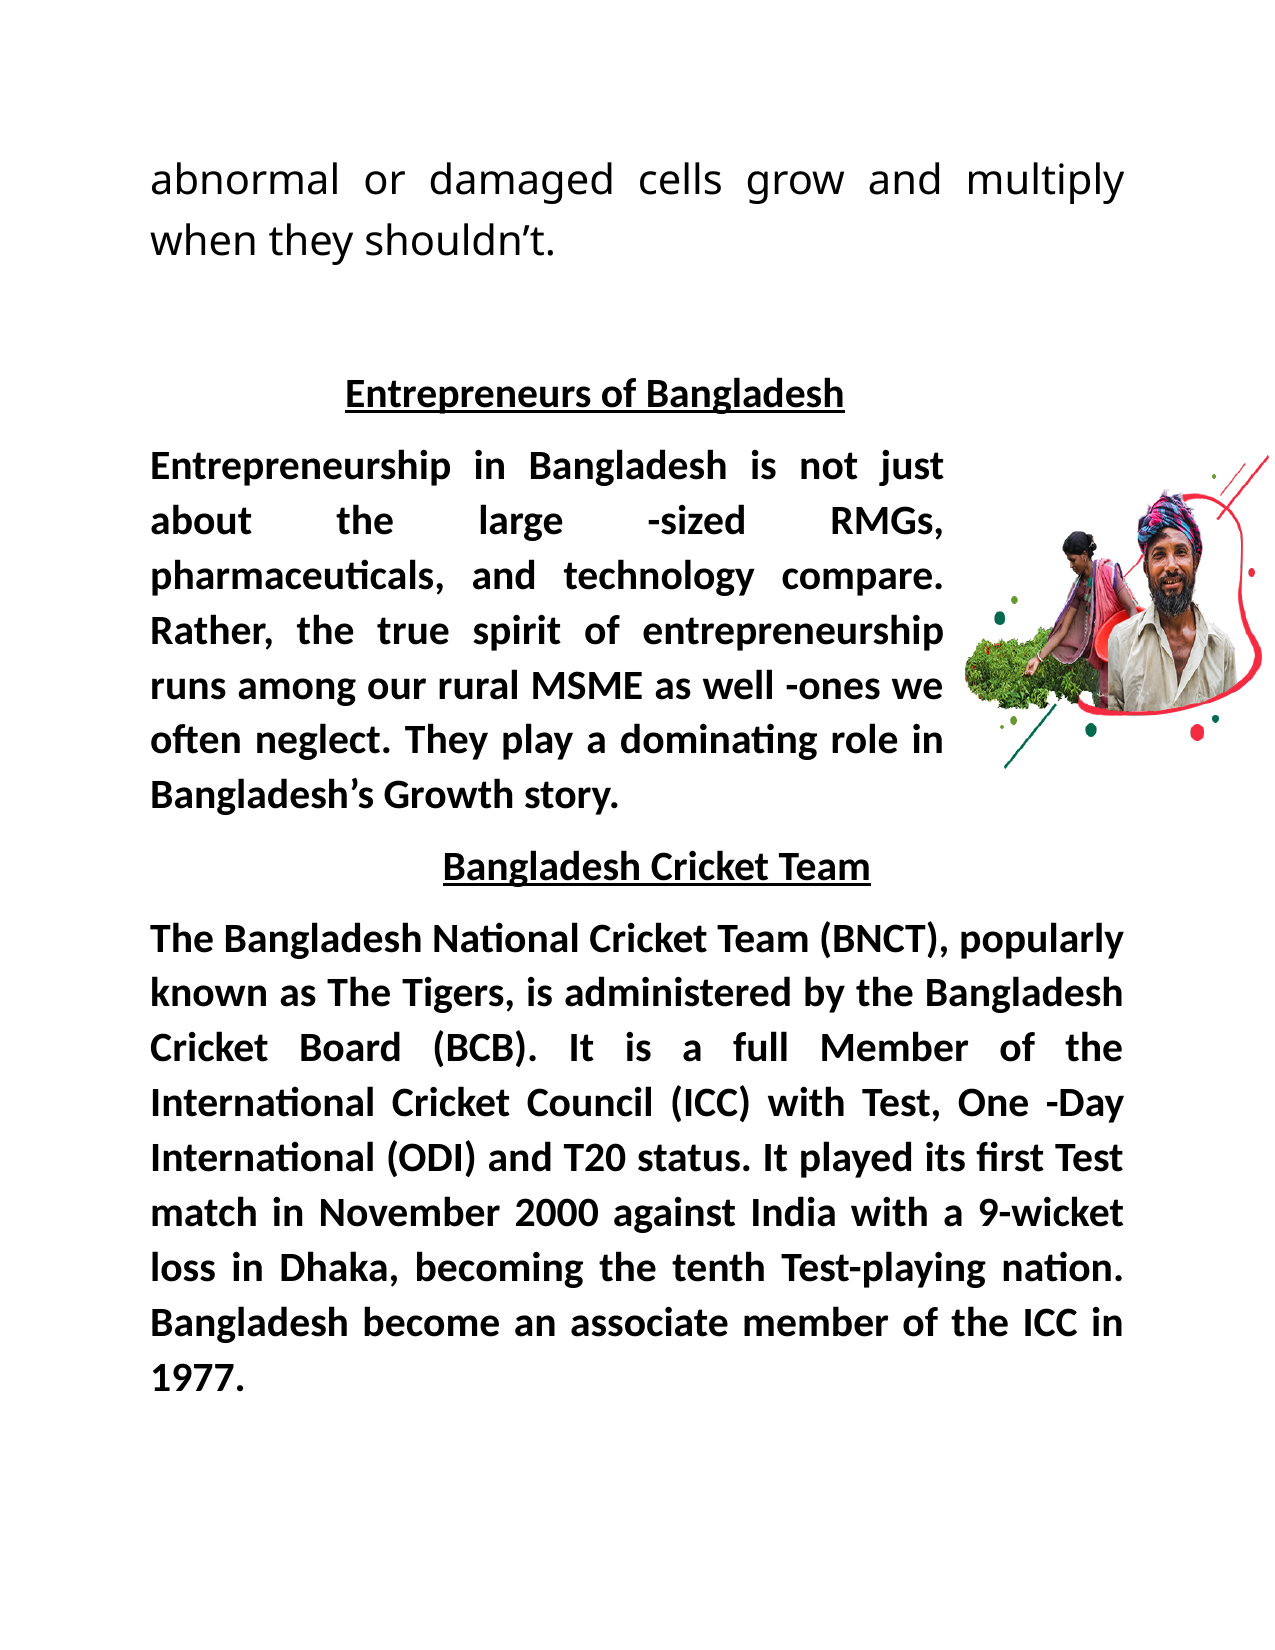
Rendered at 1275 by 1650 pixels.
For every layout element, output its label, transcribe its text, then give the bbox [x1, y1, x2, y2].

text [150, 150, 1125, 268]
text Entrepreneurs of Bangladesh [150, 367, 1125, 418]
picture [963, 439, 1269, 773]
text Entrepreneurship in Bangladesh is not just about the large -sized RMGs, pharmaceuticals, and technology compare. Rather, the true spirit of entrepreneurship runs among our rural MSME as well -ones we often neglect. They play a dominating role in Bangladesh’s Growth story. [150, 439, 1125, 819]
text The Bangladesh National Cricket Team (BNCT), popularly known as The Tigers, is administered by the Bangladesh Cricket Board (BCB). It is a full Member of the International Cricket Council (ICC) with Test, One -Day International (ODI) and T20 status. It played its first Test match in November 2000 against India with a 9-wicket loss in Dhaka, becoming the tenth Test-playing nation. Bangladesh become an associate member of the ICC in 1977. [150, 912, 1125, 1402]
text Bangladesh Cricket Team [150, 840, 1125, 891]
